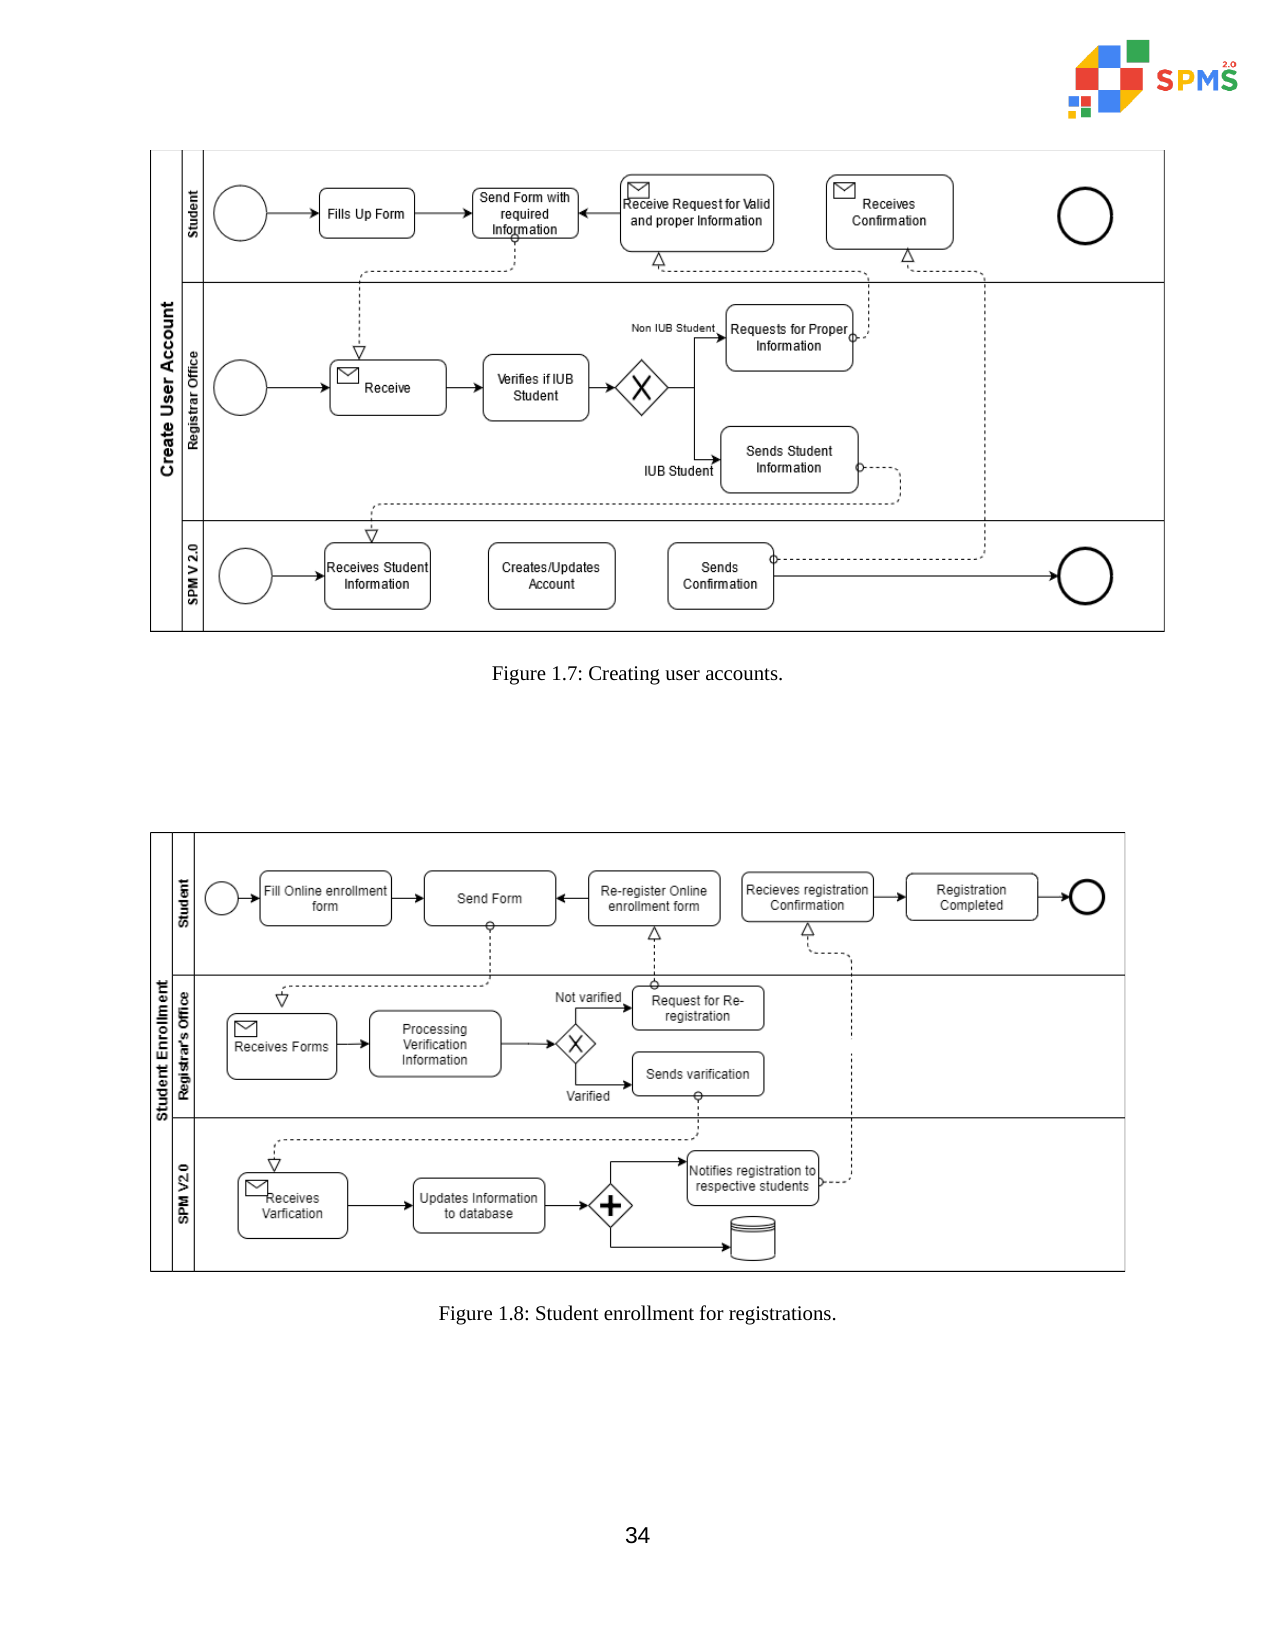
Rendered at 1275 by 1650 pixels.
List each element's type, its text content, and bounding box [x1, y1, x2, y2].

picture [1043, 26, 1258, 143]
text Figure 1.8: Student enrollment for registrations. [150, 1301, 1125, 1325]
picture [150, 150, 1165, 632]
picture [150, 832, 1125, 1272]
text Figure 1.7: Creating user accounts. [150, 661, 1125, 685]
